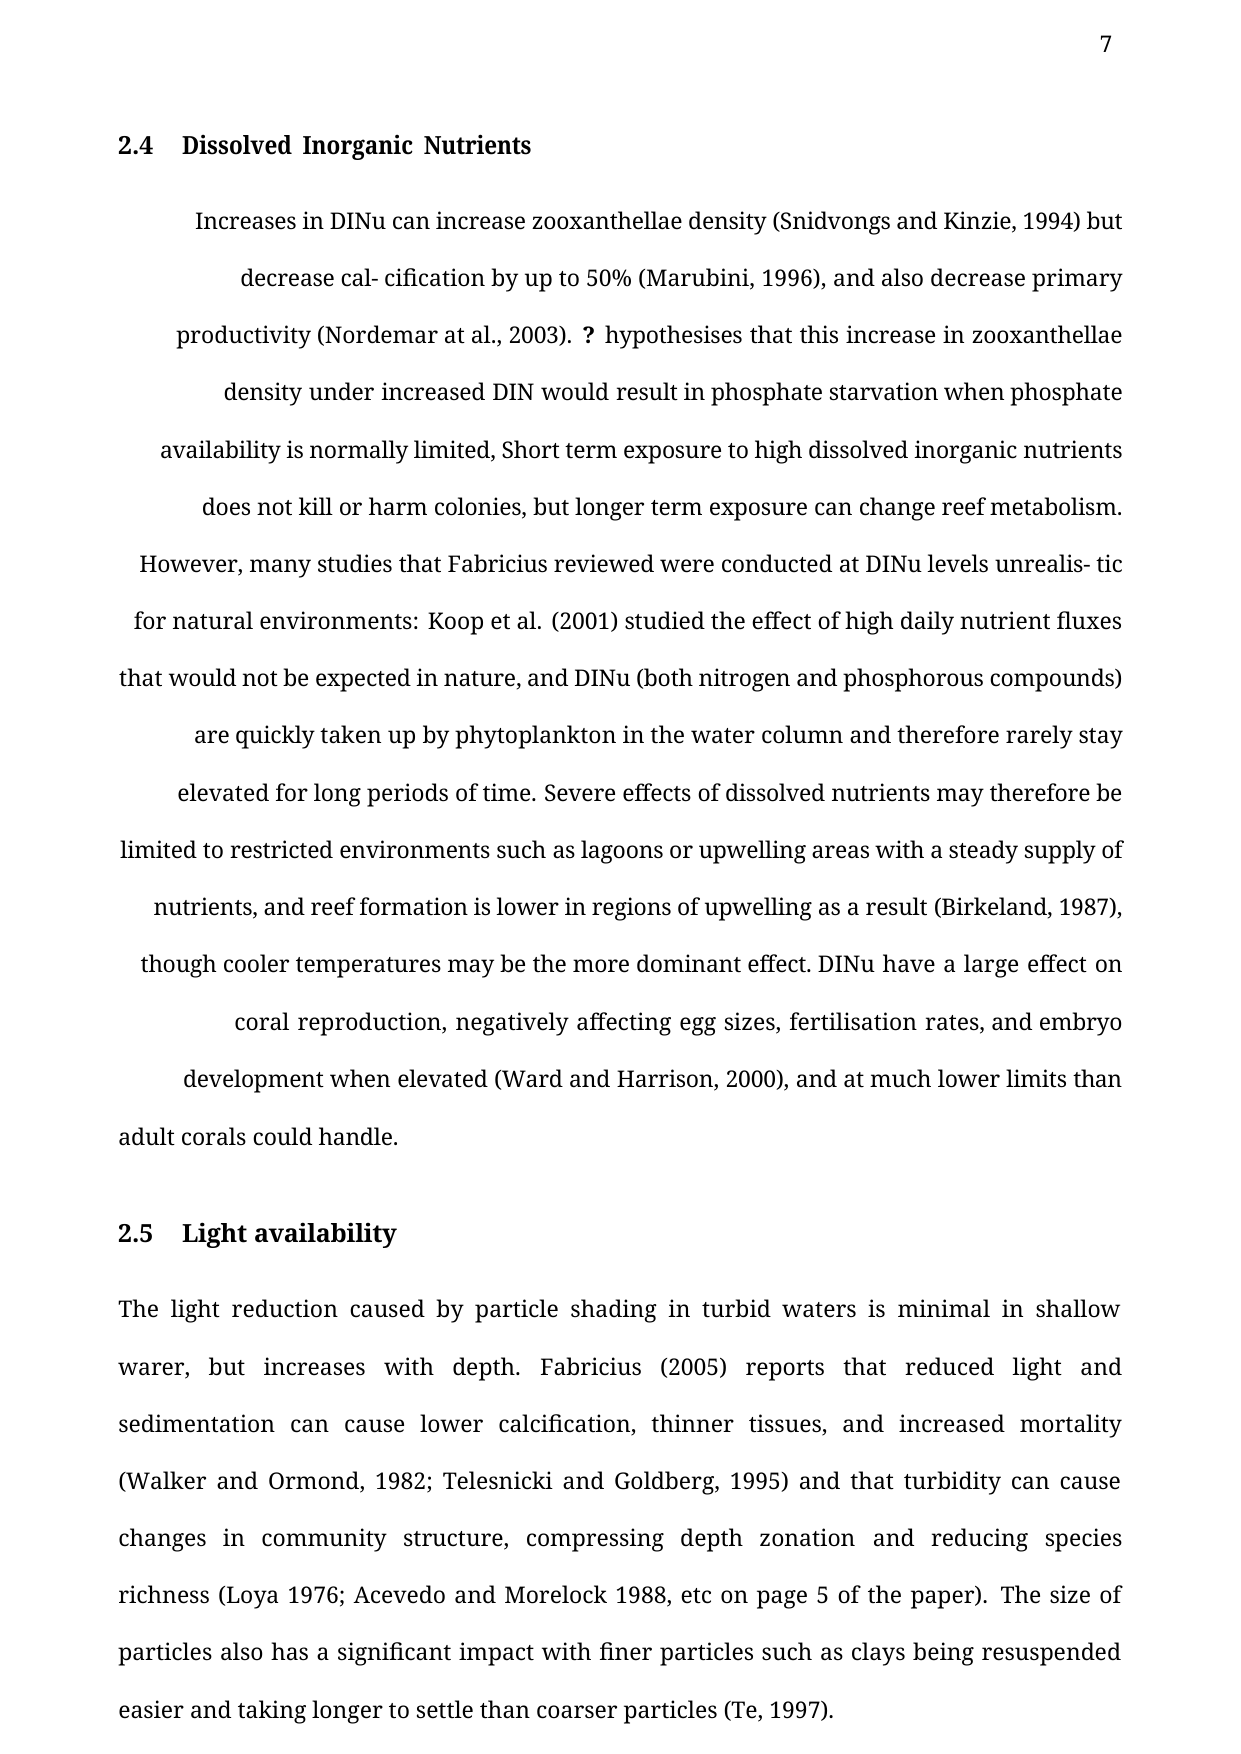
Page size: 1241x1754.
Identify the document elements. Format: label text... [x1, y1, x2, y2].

subtitle Dissolved Inorganic Nutrients [118, 127, 1134, 161]
text adult corals could handle. [118, 1121, 1134, 1152]
subtitle Light availability [118, 1216, 1134, 1250]
text The light reduction caused by particle shading in turbid waters is minimal in shallow warer, but increases with depth. Fabricius (2005) reports that reduced light and sedimentation can cause lower calcification, thinner tissues, and increased mortality (Walker and Ormond, 1982; Telesnicki and Goldberg, 1995) and that turbidity can cause changes in community structure, compressing depth zonation and reducing species richness (Loya 1976; Acevedo and Morelock 1988, etc on page 5 of the paper). The size of particles also has a significant impact with finer particles such as clays being resuspended easier and taking longer to settle than coarser particles (Te, 1997). [118, 1293, 1122, 1725]
text Increases in DINu can increase zooxanthellae density (Snidvongs and Kinzie, 1994) but decrease cal- cification by up to 50% (Marubini, 1996), and also decrease primary productivity (Nordemar at al., 2003). ? hypothesises that this increase in zooxanthellae density under increased DIN would result in phosphate starvation when phosphate availability is normally limited, Short term exposure to high dissolved inorganic nutrients does not kill or harm colonies, but longer term exposure can change reef metabolism. However, many studies that Fabricius reviewed were conducted at DINu levels unrealis- tic for natural environments: Koop et al. (2001) studied the effect of high daily nutrient fluxes that would not be expected in nature, and DINu (both nitrogen and phosphorous compounds) are quickly taken up by phytoplankton in the water column and therefore rarely stay elevated for long periods of time. Severe effects of dissolved nutrients may therefore be limited to restricted environments such as lagoons or upwelling areas with a steady supply of nutrients, and reef formation is lower in regions of upwelling as a result (Birkeland, 1987), though cooler temperatures may be the more dominant effect. DINu have a large effect on coral reproduction, negatively affecting egg sizes, fertilisation rates, and embryo development when elevated (Ward and Harrison, 2000), and at much lower limits than [106, 205, 1122, 1094]
